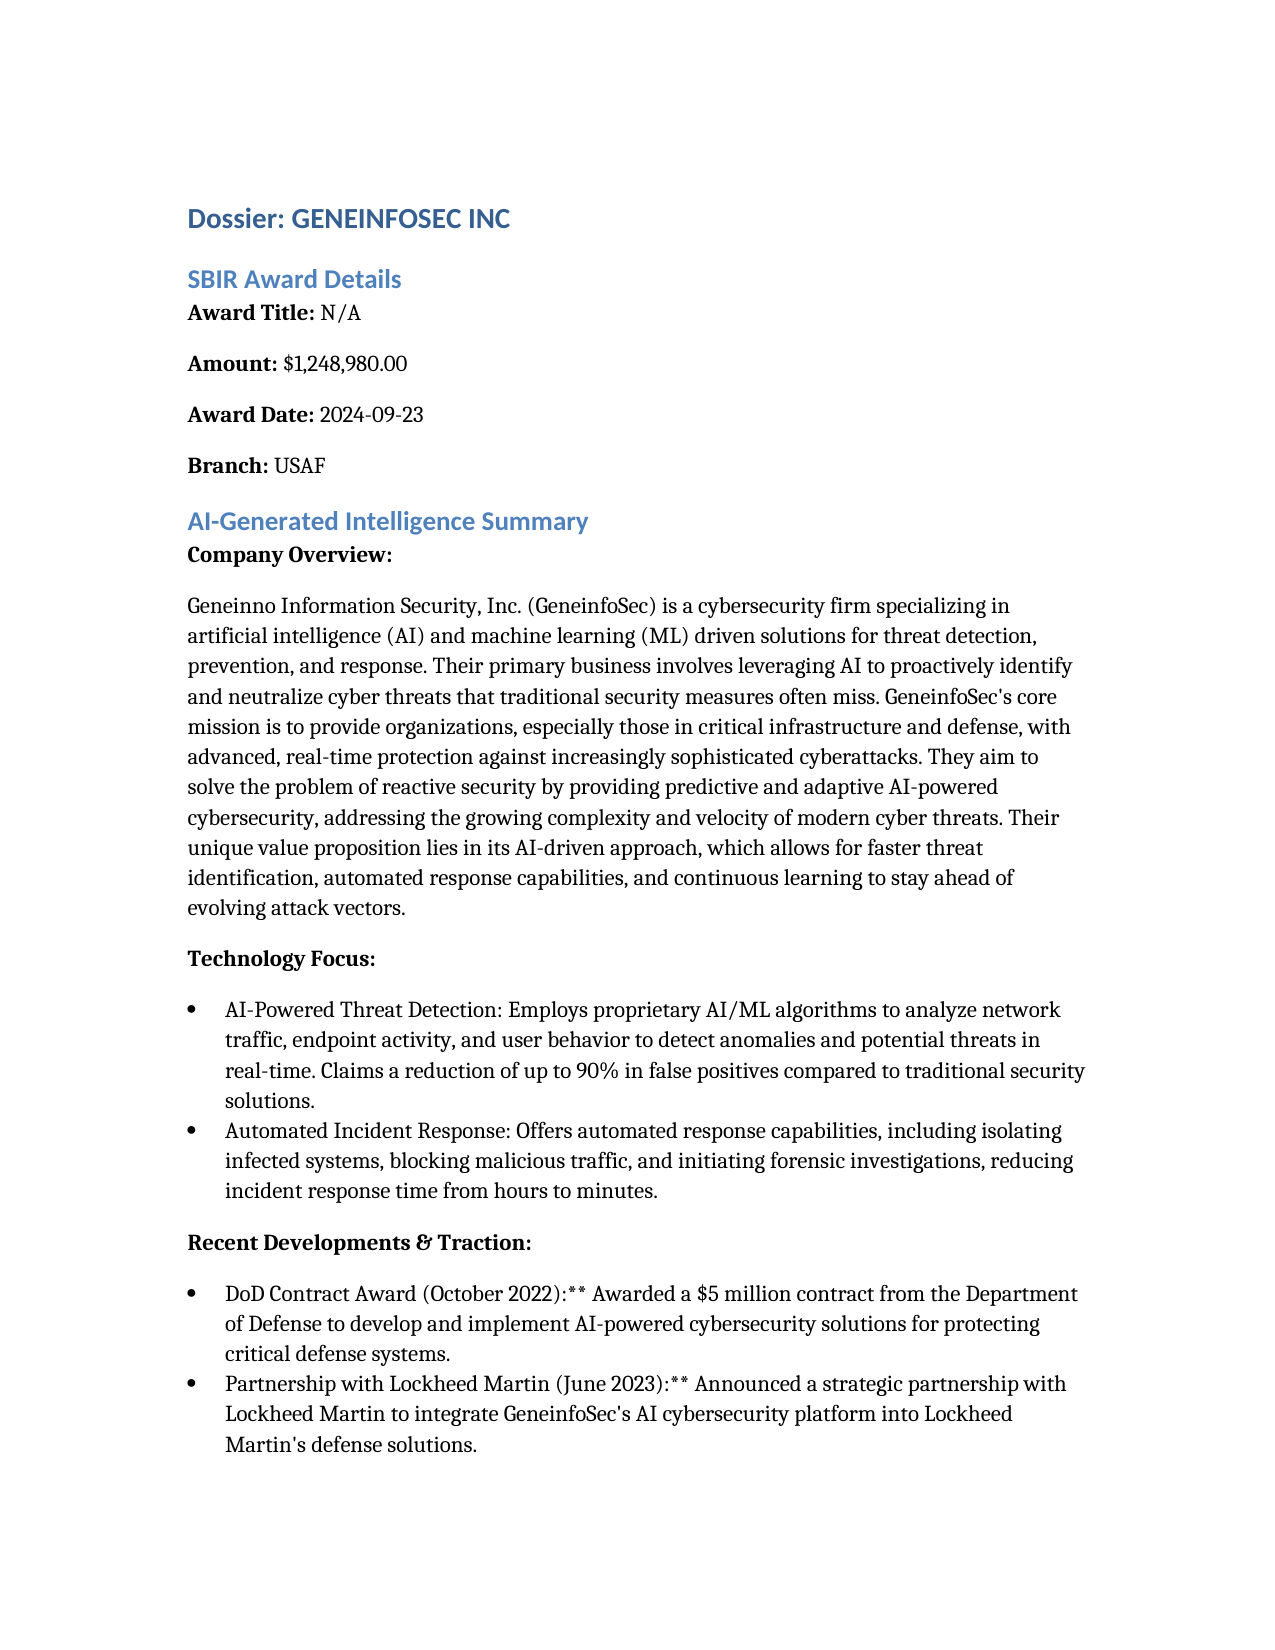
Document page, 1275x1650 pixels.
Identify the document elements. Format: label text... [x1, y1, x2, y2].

text Award Title: N/A [187, 300, 1087, 326]
text Amount: $1,248,980.00 [187, 351, 1087, 377]
text Award Date: 2024-09-23 [187, 402, 1087, 428]
text Technology Focus: [187, 946, 1087, 972]
text Geneinno Information Security, Inc. (GeneinfoSec) is a cybersecurity firm specializing in artificial intelligence (AI) and machine learning (ML) driven solutions for threat detection, prevention, and response. Their primary business involves leveraging AI to proactively identify and neutralize cyber threats that traditional security measures often miss. GeneinfoSec's core mission is to provide organizations, especially those in critical infrastructure and defense, with advanced, real-time protection against increasingly sophisticated cyberattacks. They aim to solve the problem of reactive security by providing predictive and adaptive AI-powered cybersecurity, addressing the growing complexity and velocity of modern cyber threats. Their unique value proposition lies in its AI-driven approach, which allows for faster threat identification, automated response capabilities, and continuous learning to stay ahead of evolving attack vectors. [187, 593, 1087, 921]
list Automated Incident Response: Offers automated response capabilities, including isolating infected systems, blocking malicious traffic, and initiating forensic investigations, reducing incident response time from hours to minutes. [187, 1118, 1087, 1204]
text Recent Developments & Traction: [187, 1229, 1087, 1256]
text Company Overview: [187, 542, 1087, 568]
list AI-Powered Threat Detection: Employs proprietary AI/ML algorithms to analyze network traffic, endpoint activity, and user behavior to detect anomalies and potential threats in real-time. Claims a reduction of up to 90% in false positives compared to traditional security solutions. [187, 997, 1087, 1114]
text Branch: USAF [187, 453, 1087, 479]
list DoD Contract Award (October 2022):** Awarded a $5 million contract from the Department of Defense to develop and implement AI-powered cybersecurity solutions for protecting critical defense systems. [187, 1280, 1087, 1367]
subtitle AI-Generated Intelligence Summary [187, 504, 1087, 537]
subtitle Dossier: GENEINFOSEC INC [187, 200, 1087, 236]
subtitle SBIR Award Details [187, 262, 1087, 295]
list Partnership with Lockheed Martin (June 2023):** Announced a strategic partnership with Lockheed Martin to integrate GeneinfoSec's AI cybersecurity platform into Lockheed Martin's defense solutions. [187, 1371, 1087, 1458]
